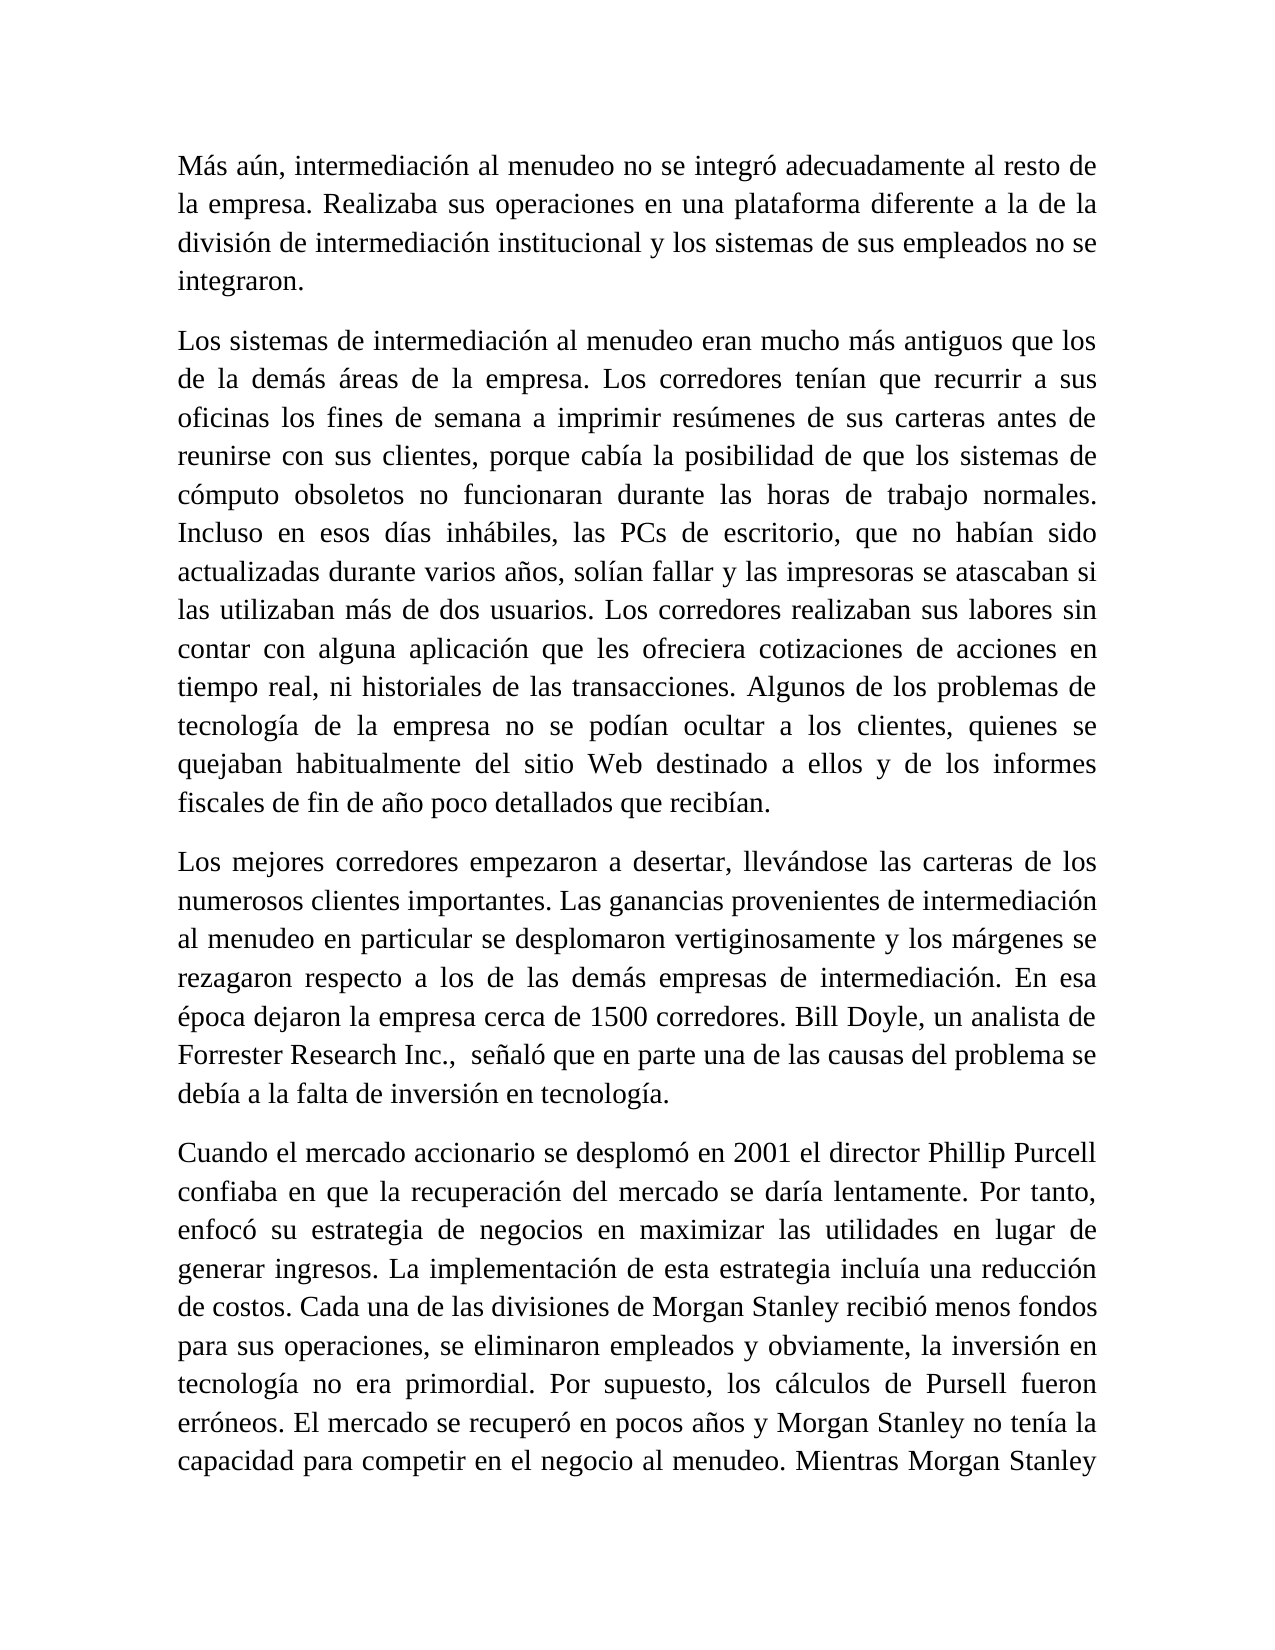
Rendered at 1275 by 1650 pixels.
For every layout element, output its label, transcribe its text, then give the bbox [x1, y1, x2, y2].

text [177, 1135, 1098, 1477]
text Más aún, intermediación al menudeo no se integró adecuadamente al resto de la empresa. Realizaba sus operaciones en una plataforma diferente a la de la división de intermediación institucional y los sistemas de sus empleados no se integraron. [177, 148, 1098, 297]
text Los mejores corredores empezaron a desertar, llevándose las carteras de los numerosos clientes importantes. Las ganancias provenientes de intermediación al menudeo en particular se desplomaron vertiginosamente y los márgenes se rezagaron respecto a los de las demás empresas de intermediación. En esa época dejaron la empresa cerca de 1500 corredores. Bill Doyle, un analista de Forrester Research Inc., señaló que en parte una de las causas del problema se debía a la falta de inversión en tecnología. [177, 844, 1098, 1109]
text Los sistemas de intermediación al menudeo eran mucho más antiguos que los de la demás áreas de la empresa. Los corredores tenían que recurrir a sus oficinas los fines de semana a imprimir resúmenes de sus carteras antes de reunirse con sus clientes, porque cabía la posibilidad de que los sistemas de cómputo obsoletos no funcionaran durante las horas de trabajo normales. Incluso en esos días inhábiles, las PCs de escritorio, que no habían sido actualizadas durante varios años, solían fallar y las impresoras se atascaban si las utilizaban más de dos usuarios. Los corredores realizaban sus labores sin contar con alguna aplicación que les ofreciera cotizaciones de acciones en tiempo real, ni historiales de las transacciones. Algunos de los problemas de tecnología de la empresa no se podían ocultar a los clientes, quienes se quejaban habitualmente del sitio Web destinado a ellos y de los informes fiscales de fin de año poco detallados que recibían. [177, 323, 1098, 819]
